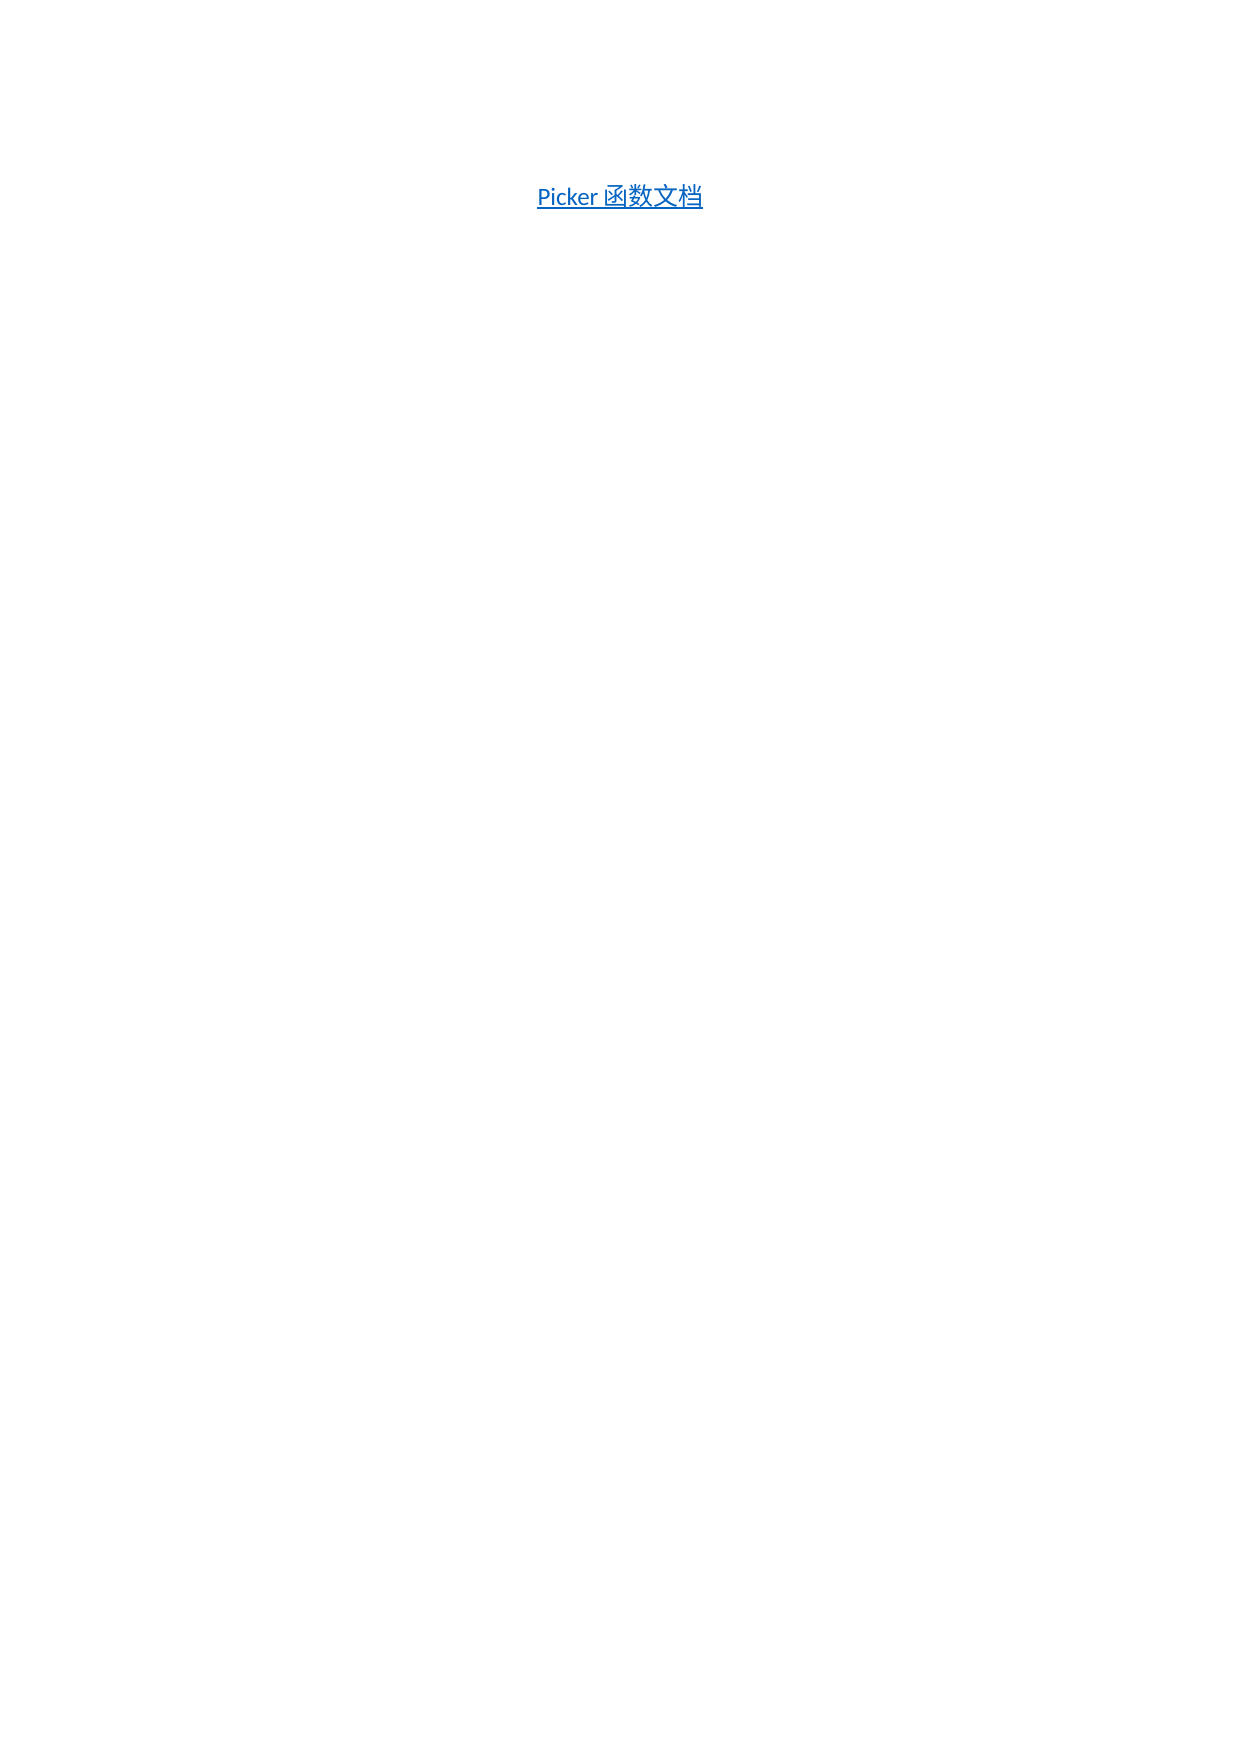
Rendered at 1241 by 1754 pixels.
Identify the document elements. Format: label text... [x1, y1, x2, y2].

text Picker函数文档 [150, 162, 1090, 227]
